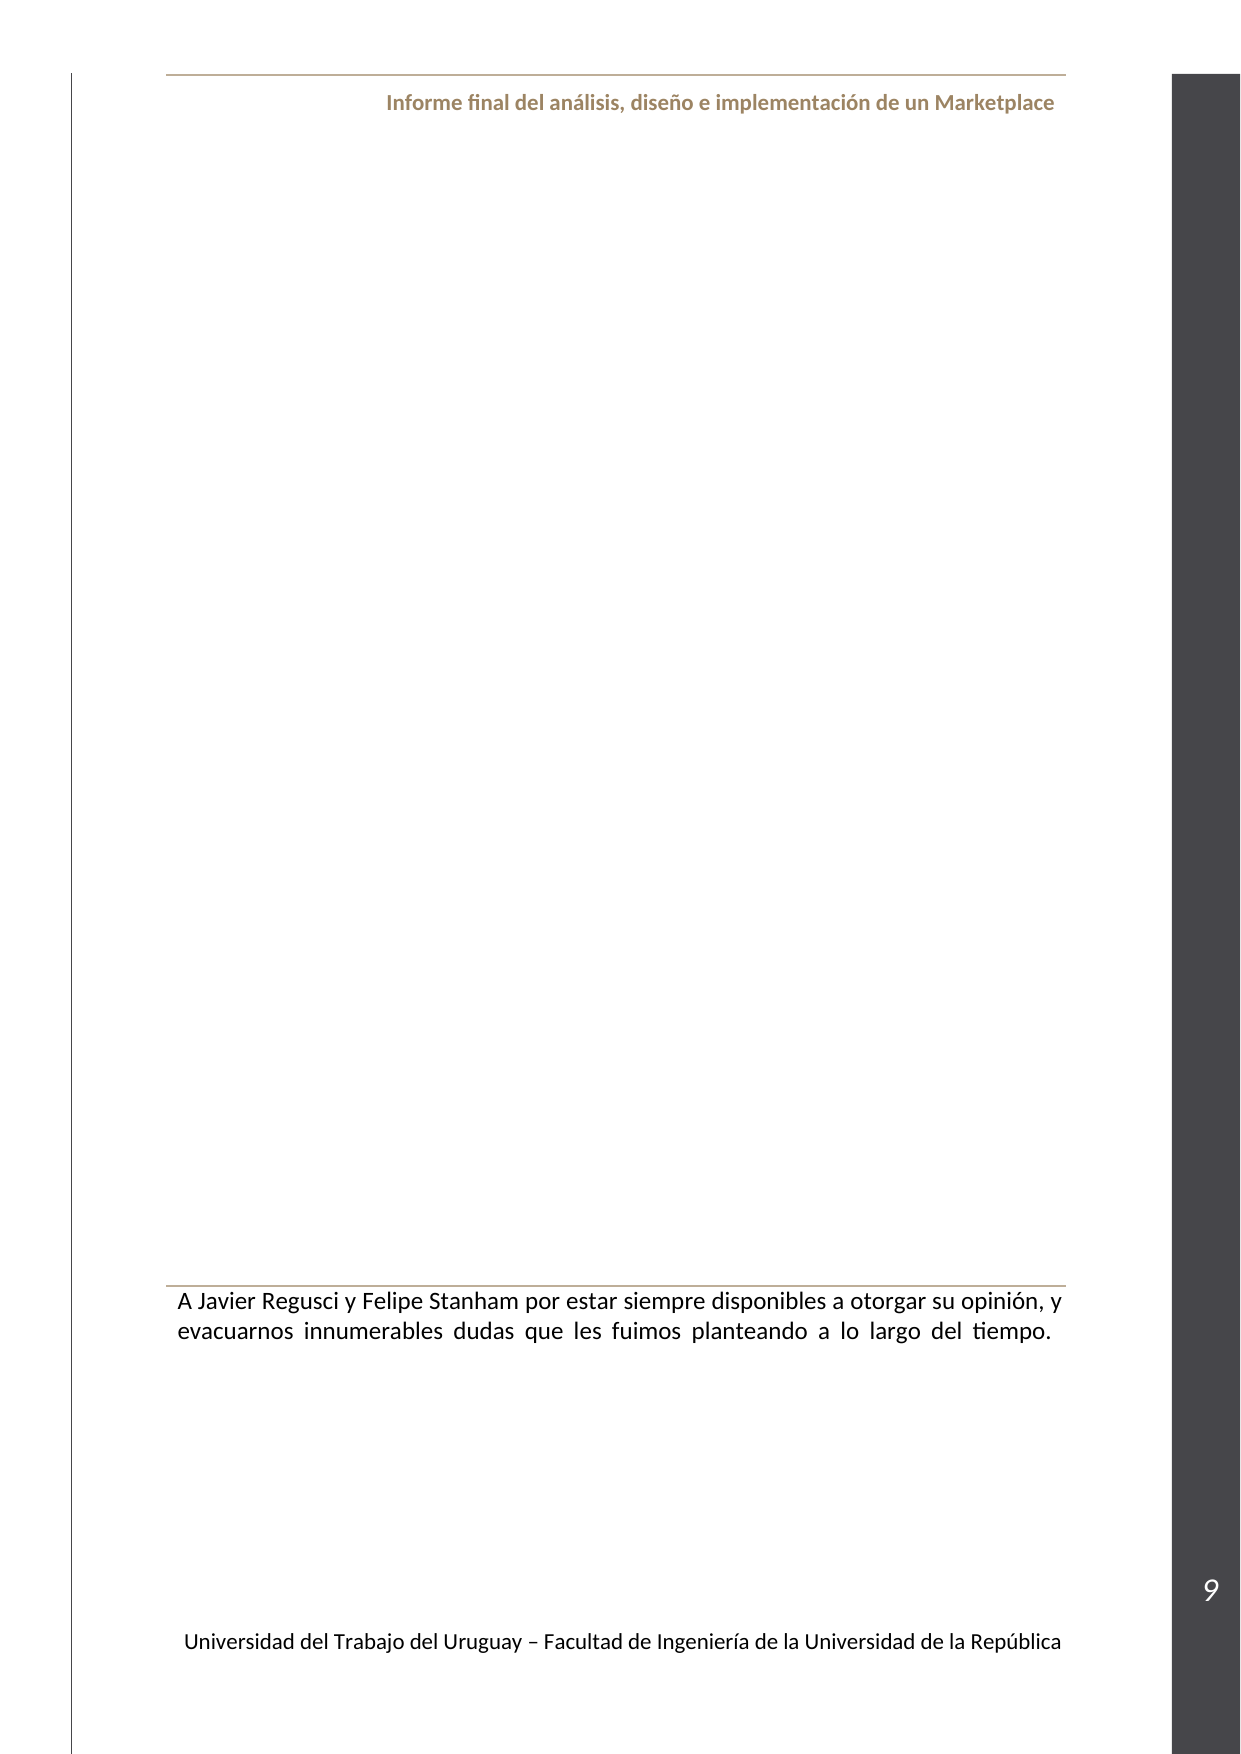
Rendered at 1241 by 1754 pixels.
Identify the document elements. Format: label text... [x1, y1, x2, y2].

text A Javier Regusci y Felipe Stanham por estar siempre disponibles a otorgar su opinión, y evacuarnos innumerables dudas que les fuimos planteando a lo largo del tiempo. [177, 1287, 1063, 1374]
